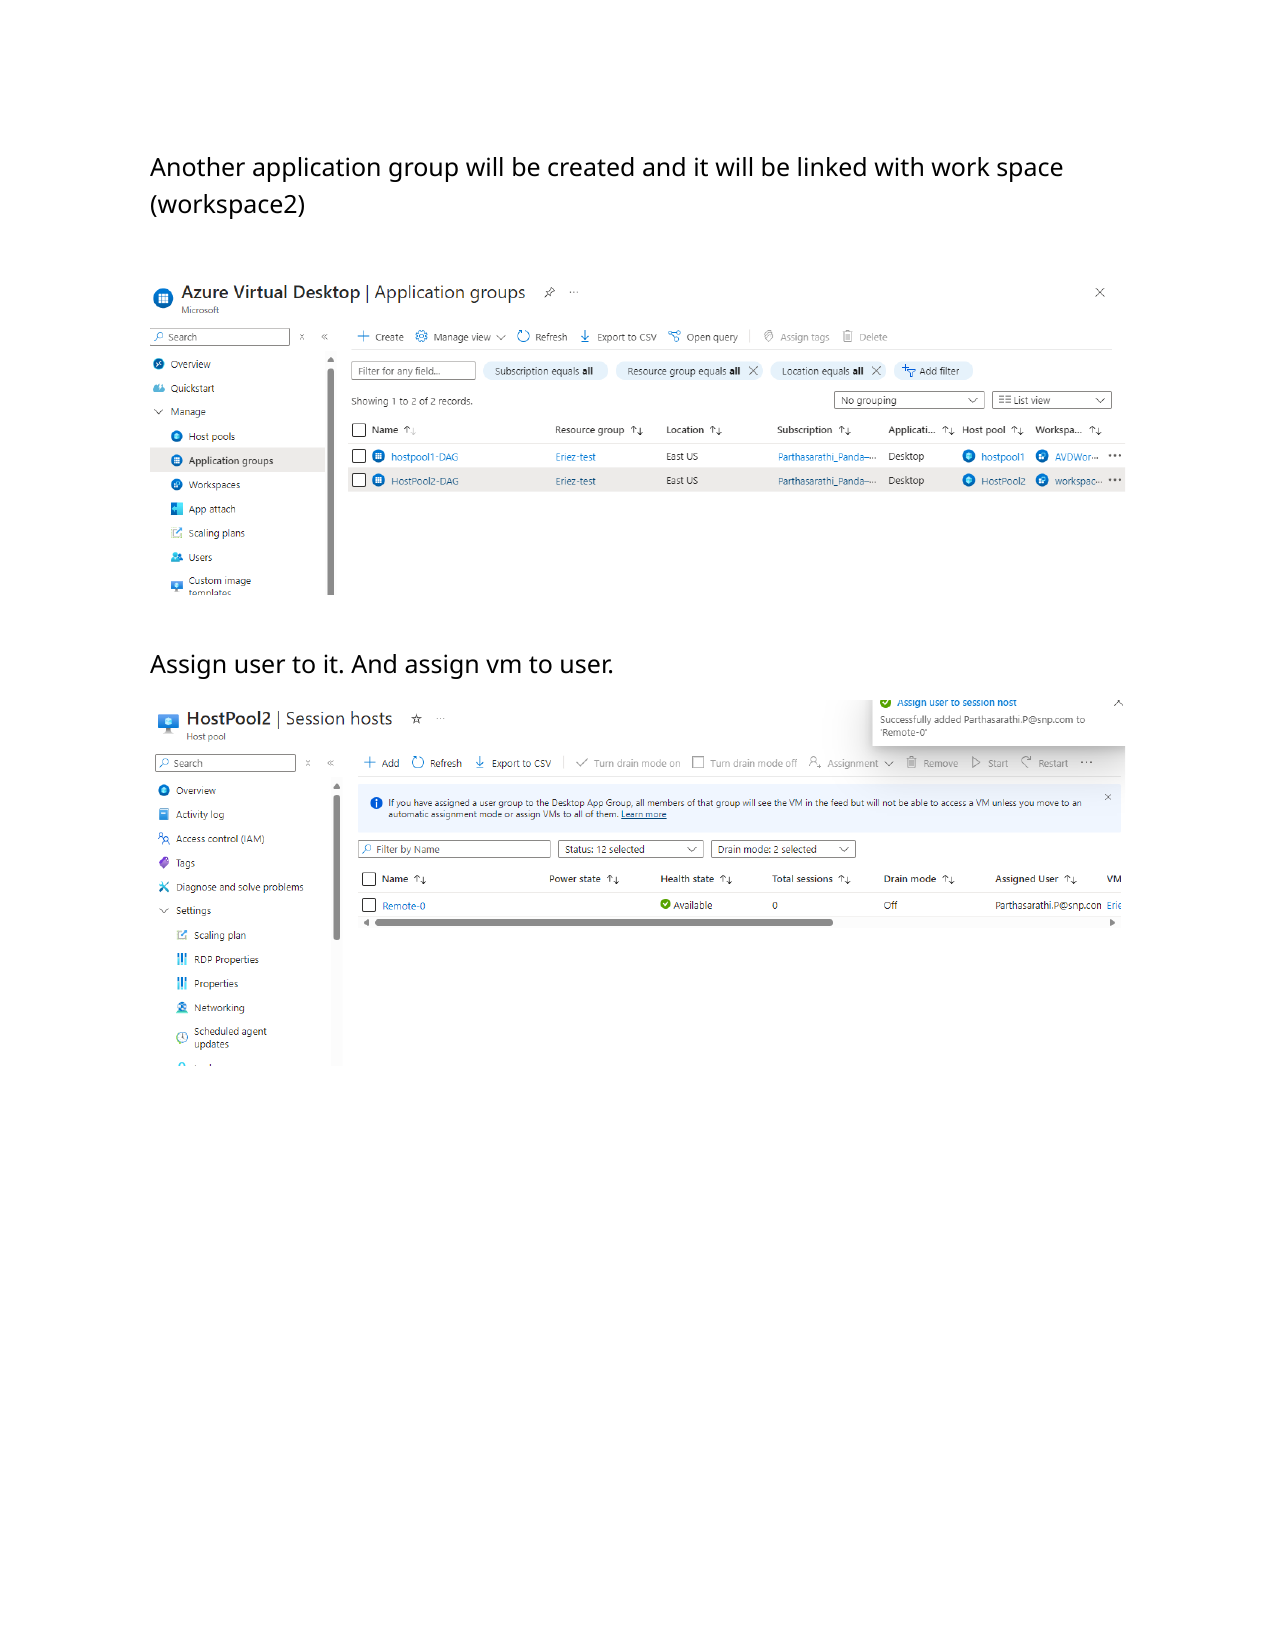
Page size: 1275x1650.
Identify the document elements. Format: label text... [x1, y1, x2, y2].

picture [150, 273, 1125, 595]
text Assign user to it. And assign vm to user. [150, 647, 1125, 681]
text Another application group will be created and it will be linked with work space (workspace2) [150, 150, 1125, 221]
picture [150, 700, 1125, 1066]
